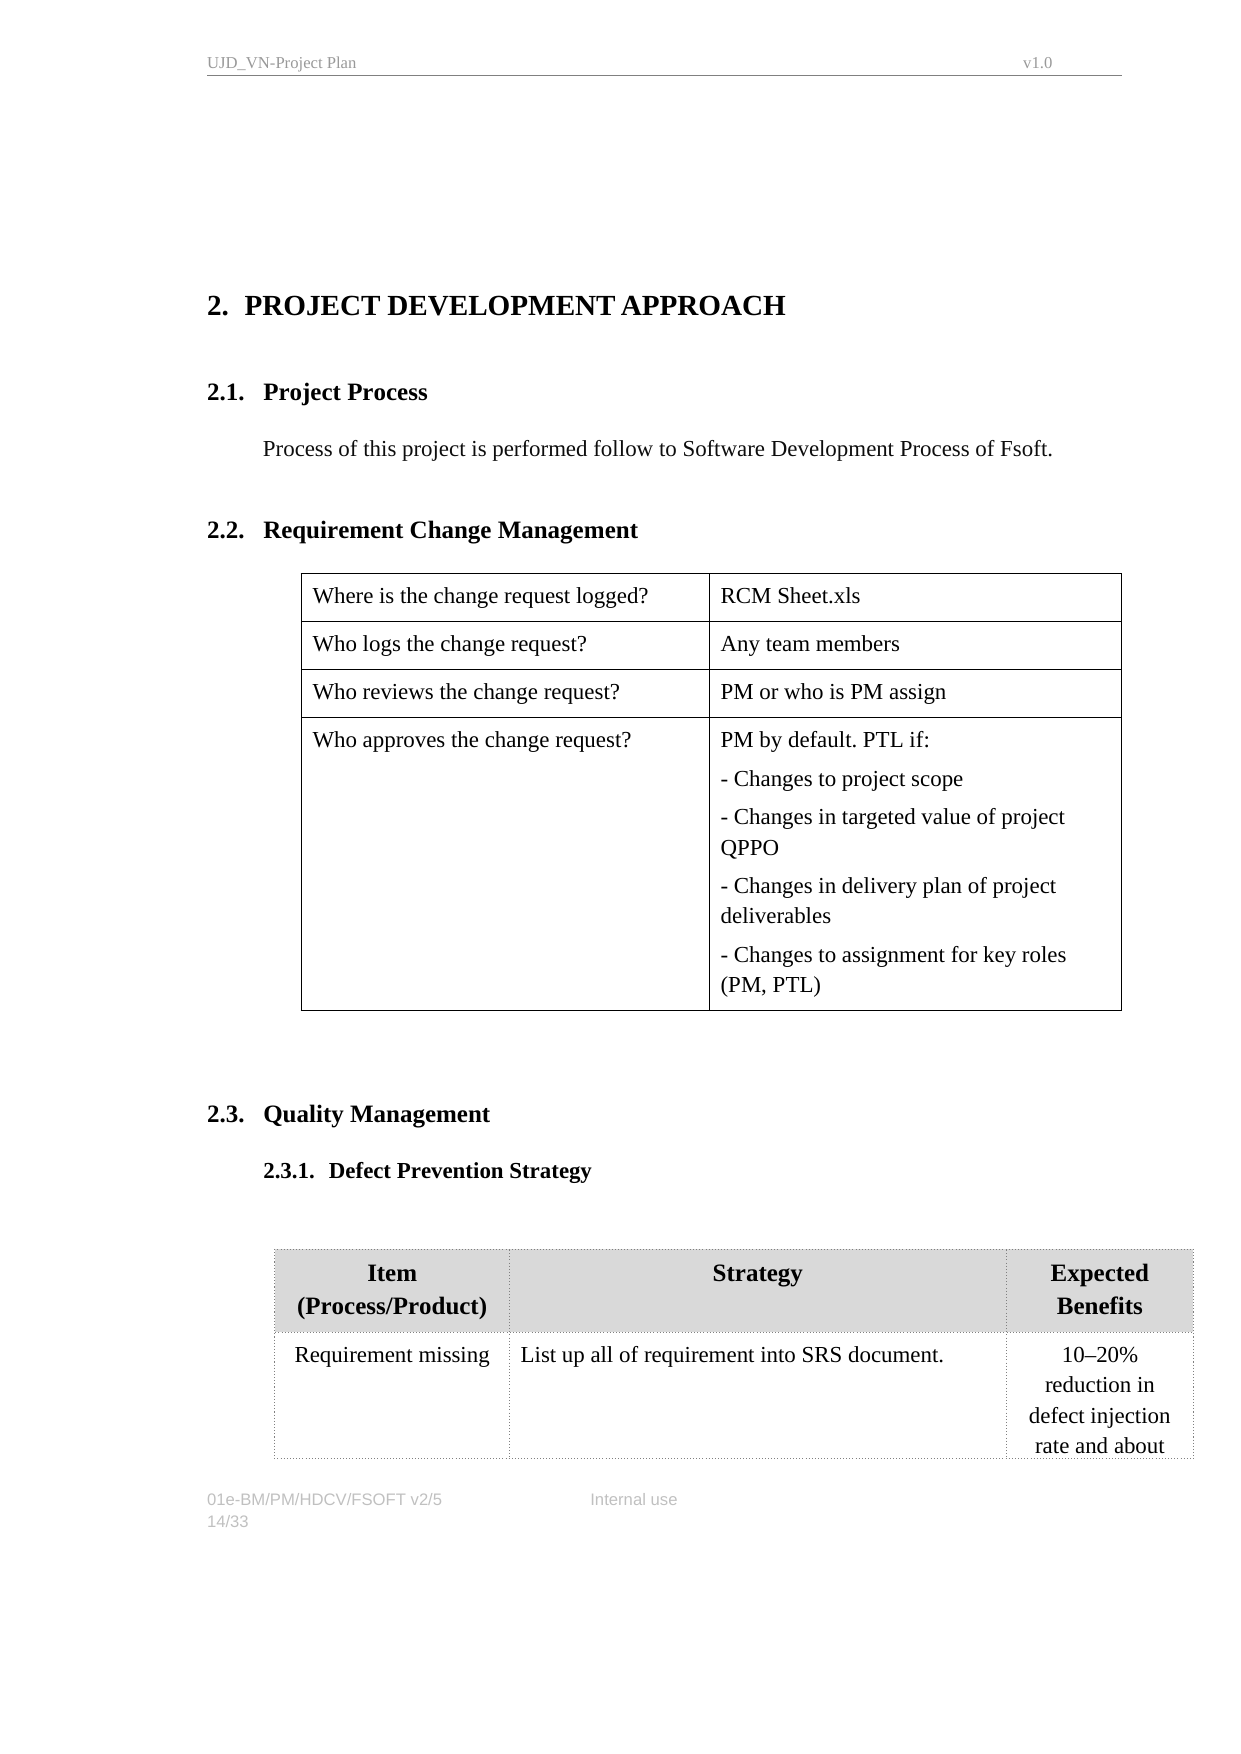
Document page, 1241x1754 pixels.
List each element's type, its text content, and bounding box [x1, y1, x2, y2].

table_header RCM Sheet.xls [710, 574, 1121, 621]
table_header Item (Process/Product) [275, 1249, 509, 1332]
text Process of this project is performed follow to Software Development Process of Fsoft. [263, 435, 1122, 461]
table_cell 10–20% reduction in defect injection rate and about 2% improvement in productivity [1006, 1332, 1193, 1458]
table_cell List up all of requirement into SRS document. [509, 1332, 1006, 1458]
table_cell PM or who is PM assign [710, 670, 1121, 717]
table_cell Who reviews the change request? [302, 670, 709, 717]
subtitle Requirement Change Management [207, 515, 1122, 544]
subtitle Defect Prevention Strategy [263, 1157, 1122, 1183]
subtitle Project Development Approach [207, 288, 1122, 322]
table_cell PM by default. PTL if: - Changes to project scope - Changes in targeted value of project QPPO - Changes in delivery plan of project deliverables - Changes to assignment for key roles (PM, PTL) [710, 718, 1121, 1009]
table_header Expected Benefits [1006, 1249, 1193, 1332]
subtitle Project Process [207, 377, 1122, 406]
table_header Where is the change request logged? [302, 574, 709, 621]
table_cell Any team members [710, 622, 1121, 669]
table_cell Who approves the change request? [302, 718, 709, 1009]
table_header Strategy [509, 1249, 1006, 1332]
table_cell Who logs the change request? [302, 622, 709, 669]
table_cell Requirement missing [275, 1332, 509, 1458]
subtitle Quality Management [207, 1099, 1122, 1128]
